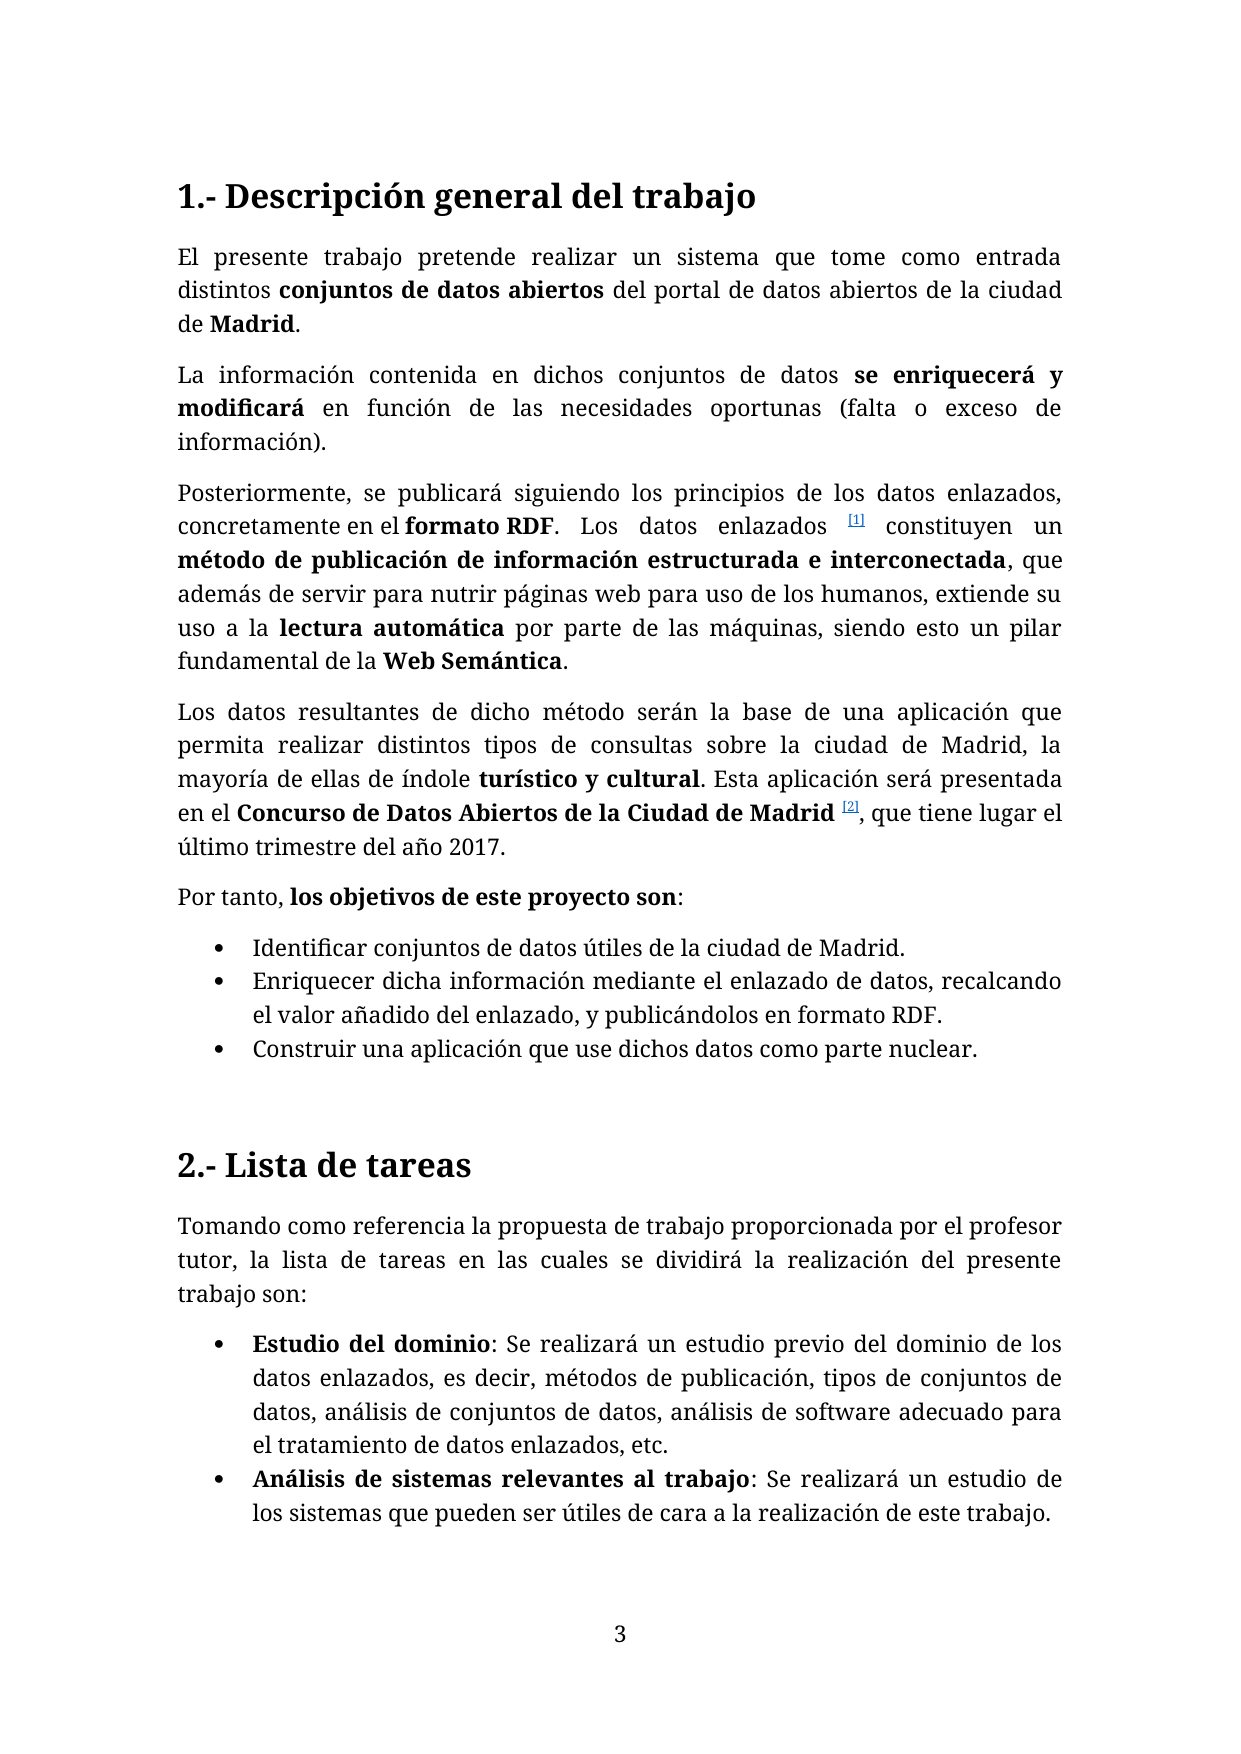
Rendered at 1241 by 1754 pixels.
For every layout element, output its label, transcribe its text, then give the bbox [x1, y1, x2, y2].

list Identificar conjuntos de datos útiles de la ciudad de Madrid. [215, 932, 1063, 963]
text El presente trabajo pretende realizar un sistema que tome como entrada distintos conjuntos de datos abiertos del portal de datos abiertos de la ciudad de Madrid. [177, 241, 1063, 339]
text Los datos resultantes de dicho método serán la base de una aplicación que permita realizar distintos tipos de consultas sobre la ciudad de Madrid, la mayoría de ellas de índole turístico y cultural. Esta aplicación será presentada en el Concurso de Datos Abiertos de la Ciudad de Madrid [2], que tiene lugar el último trimestre del año 2017. [177, 696, 1063, 862]
text La información contenida en dichos conjuntos de datos se enriquecerá y modificará en función de las necesidades oportunas (falta o exceso de información). [177, 359, 1063, 457]
text Posteriormente, se publicará siguiendo los principios de los datos enlazados, concretamente en el formato RDF. Los datos enlazados [1] constituyen un método de publicación de información estructurada e interconectada, que además de servir para nutrir páginas web para uso de los humanos, extiende su uso a la lectura automática por parte de las máquinas, siendo esto un pilar fundamental de la Web Semántica. [177, 477, 1063, 677]
text Por tanto, los objetivos de este proyecto son: [177, 881, 1063, 912]
list Estudio del dominio: Se realizará un estudio previo del dominio de los datos enlazados, es decir, métodos de publicación, tipos de conjuntos de datos, análisis de conjuntos de datos, análisis de software adecuado para el tratamiento de datos enlazados, etc. [215, 1328, 1063, 1461]
list Construir una aplicación que use dichos datos como parte nuclear. [215, 1033, 1063, 1064]
subtitle 1.- Descripción general del trabajo [177, 173, 1063, 218]
list Enriquecer dicha información mediante el enlazado de datos, recalcando el valor añadido del enlazado, y publicándolos en formato RDF. [215, 965, 1063, 1030]
list Análisis de sistemas relevantes al trabajo: Se realizará un estudio de los sistemas que pueden ser útiles de cara a la realización de este trabajo. [215, 1463, 1063, 1528]
subtitle 2.- Lista de tareas [177, 1142, 1063, 1187]
text Tomando como referencia la propuesta de trabajo proporcionada por el profesor tutor, la lista de tareas en las cuales se dividirá la realización del presente trabajo son: [177, 1210, 1063, 1309]
